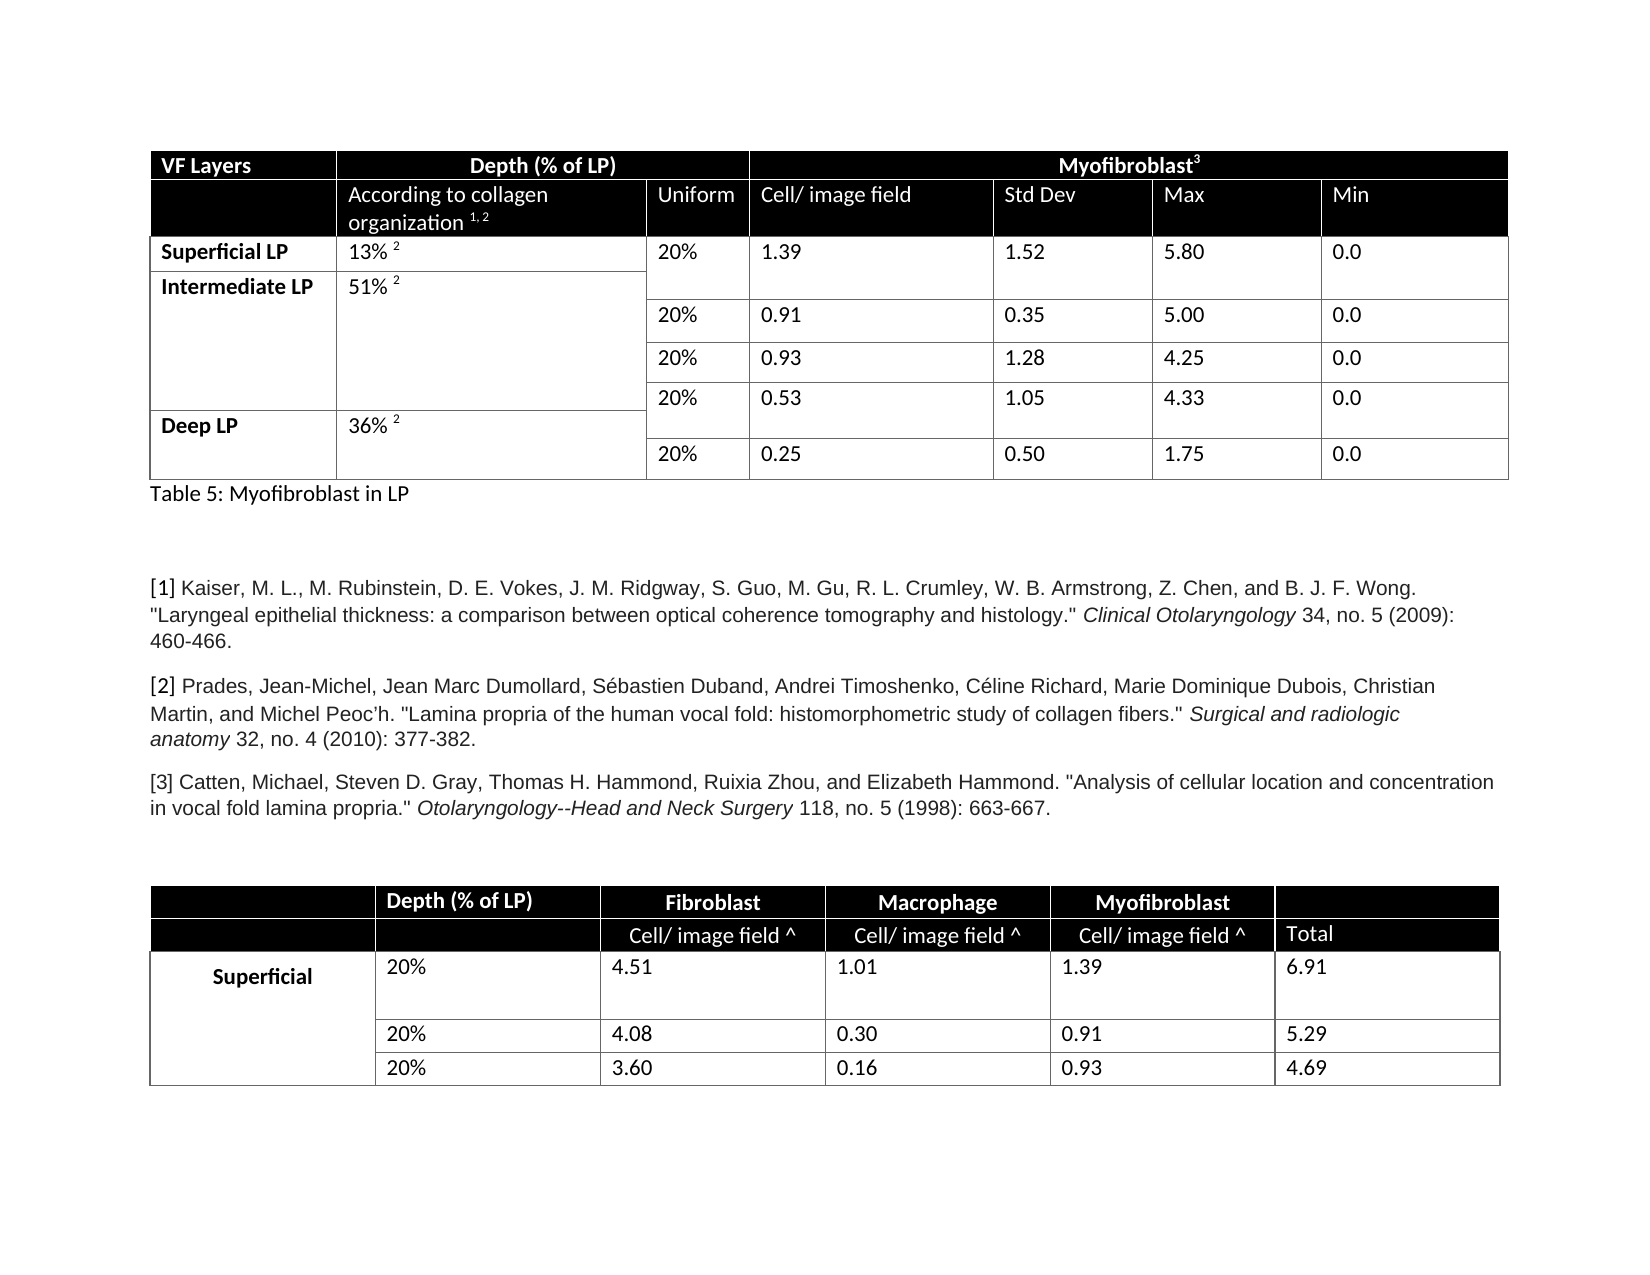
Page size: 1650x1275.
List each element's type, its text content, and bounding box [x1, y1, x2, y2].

table_cell 0.25 [750, 439, 993, 478]
table_cell 20% [647, 237, 749, 299]
table_header Fibroblast [601, 886, 825, 918]
table_cell 20% [647, 439, 749, 478]
table_cell 1.75 [1153, 439, 1321, 478]
table_cell Cell/ image field ^ [1051, 919, 1274, 951]
table_header VF Layers [151, 151, 336, 179]
text [1] Kaiser, M. L., M. Rubinstein, D. E. Vokes, J. M. Ridgway, S. Guo, M. Gu, R. L. Crumley, W. B. Armstrong, Z. Chen, and B. J. F. Wong. "Laryngeal epithelial thickness: a comparison between optical coherence tomography and histology." Clinical Otolaryngology 34, no. 5 (2009): 460-466. [150, 573, 1500, 653]
table_header Depth (% of LP) [376, 886, 600, 918]
table_cell 0.53 [750, 383, 993, 438]
table_cell 4.25 [1153, 343, 1321, 382]
table_cell Deep LP [151, 411, 336, 478]
table_cell 0.0 [1322, 300, 1508, 342]
table_cell 20% [647, 383, 749, 438]
table_cell 3.60 [601, 1053, 825, 1085]
table_cell Superficial Deep [151, 952, 375, 1085]
table_header Macrophage [826, 886, 1050, 918]
table_cell Superficial LP [151, 237, 336, 271]
table_cell 5.00 [1153, 300, 1321, 342]
table_cell 1.05 [994, 383, 1152, 438]
table_cell 36% 2 [337, 411, 646, 478]
table_cell 4.51 [601, 952, 825, 1018]
table_cell 5.29 [1276, 1020, 1499, 1052]
text Table 5: Myofibroblast in LP [150, 480, 1500, 507]
table_cell 0.91 [1051, 1020, 1274, 1052]
table_cell 6.91 [1276, 952, 1499, 1018]
table_cell [151, 919, 375, 951]
table_cell 4.33 [1153, 383, 1321, 438]
table_cell Max [1153, 180, 1321, 236]
table_cell Min [1322, 180, 1508, 236]
table_cell 1.28 [994, 343, 1152, 382]
table_header Myofibroblast [1051, 886, 1274, 918]
text [2] Prades, Jean-Michel, Jean Marc Dumollard, Sébastien Duband, Andrei Timoshenko, Céline Richard, Marie Dominique Dubois, Christian Martin, and Michel Peoc’h. "Lamina propria of the human vocal fold: histomorphometric study of collagen fibers." Surgical and radiologic anatomy 32, no. 4 (2010): 377-382. [150, 671, 1500, 751]
table_header [1276, 886, 1499, 918]
table_cell Cell/ image field ^ [826, 919, 1050, 951]
table_cell Cell/ image field ^ [601, 919, 825, 951]
table_cell 20% [647, 343, 749, 382]
table_cell 20% [376, 1053, 600, 1085]
table_cell 0.50 [994, 439, 1152, 478]
table_cell According to collagen organization 1, 2 [337, 180, 646, 236]
table_cell Intermediate LP [151, 272, 336, 410]
table_cell [376, 919, 600, 951]
text [3] Catten, Michael, Steven D. Gray, Thomas H. Hammond, Ruixia Zhou, and Elizabeth Hammond. "Analysis of cellular location and concentration in vocal fold lamina propria." Otolaryngology--Head and Neck Surgery 118, no. 5 (1998): 663-667. [150, 770, 1500, 819]
table_cell 0.91 [750, 300, 993, 342]
table_cell 1.39 [750, 237, 993, 299]
table_cell 1.52 [994, 237, 1152, 299]
table_cell 5.80 [1153, 237, 1321, 299]
table_cell 1.01 [826, 952, 1050, 1018]
table_cell [151, 180, 336, 236]
table_cell 0.0 [1322, 383, 1508, 438]
table_header [151, 886, 375, 918]
table_cell 0.0 [1322, 439, 1508, 478]
table_cell 51% 2 [337, 272, 646, 410]
table_cell 20% [376, 952, 600, 1018]
table_cell 13% 2 [337, 237, 646, 271]
table_cell 0.0 [1322, 343, 1508, 382]
table_cell Uniform [647, 180, 749, 236]
table_header Myofibroblast3 [750, 151, 1508, 179]
table_cell Cell/ image field [750, 180, 993, 236]
table_cell 4.69 [1276, 1053, 1499, 1085]
table_cell Std Dev [994, 180, 1152, 236]
table_header Depth (% of LP) [337, 151, 749, 179]
table_cell 4.08 [601, 1020, 825, 1052]
table_cell 0.0 [1322, 237, 1508, 299]
table_cell 0.16 [826, 1053, 1050, 1085]
table_cell 0.93 [1051, 1053, 1274, 1085]
table_cell 20% [647, 300, 749, 342]
table_cell 20% [376, 1020, 600, 1052]
table_cell 1.39 [1051, 952, 1274, 1018]
table_cell 0.93 [750, 343, 993, 382]
table_cell Total [1276, 919, 1499, 951]
table_cell 0.30 [826, 1020, 1050, 1052]
table_cell 0.35 [994, 300, 1152, 342]
